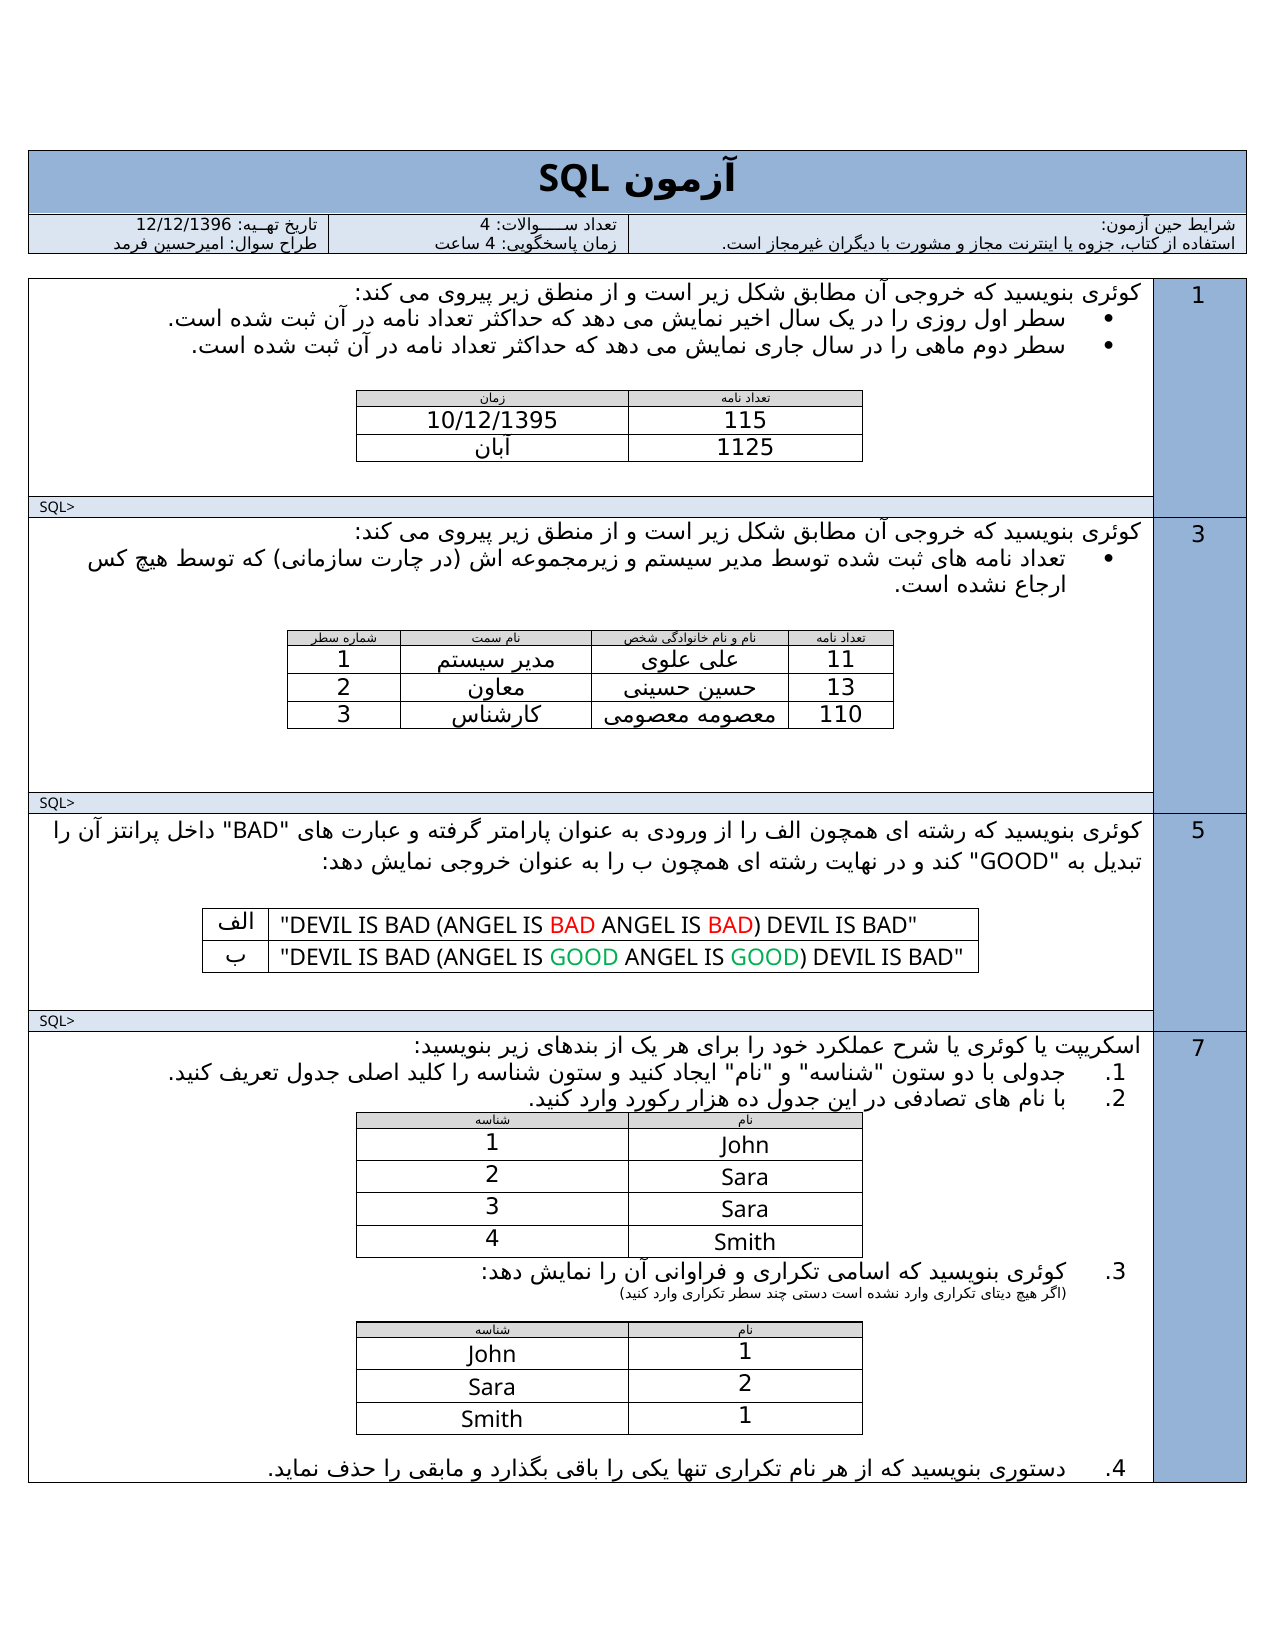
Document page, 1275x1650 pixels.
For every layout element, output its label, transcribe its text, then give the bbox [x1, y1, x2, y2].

table_cell شرایط حین آزمون: استفاده از کتاب، جزوه یا اینترنت مجاز و مشورت با دیگران غیرمجاز است. [629, 215, 1246, 253]
table_cell [1154, 1032, 1246, 1482]
table_cell [1154, 814, 1246, 1031]
table_cell SQL> [29, 497, 1153, 517]
table_header [1154, 279, 1246, 517]
table_cell SQL> [29, 1011, 1153, 1031]
table_cell تعداد ســـــوالات: 4 زمان پاسخگویی: 4 ساعت [329, 215, 628, 253]
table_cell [29, 1032, 1153, 1482]
table_cell کوئری بنویسید که خروجی آن مطابق شکل زیر است و از منطق زیر پیروی می کند: تعداد نامه های ثبت شده توسط مدیر سیستم و زیرمجموعه اش (در چارت سازمانی) که توسط هیچ کس ارجاع نشده است. [29, 518, 1153, 792]
table_cell SQL> [29, 793, 1153, 813]
table_header آزمون SQL [29, 151, 1246, 213]
table_header کوئری بنویسید که خروجی آن مطابق شکل زیر است و از منطق زیر پیروی می کند: سطر اول روزی را در یک سال اخیر نمایش می دهد که حداکثر تعداد نامه در آن ثبت شده است. سطر دوم ماهی را در سال جاری نمایش می دهد که حداکثر تعداد نامه در آن ثبت شده است. [29, 279, 1153, 496]
table_cell تاریخ تهــیه: 12/12/1396 طراح سوال: امیرحسین فرمد [29, 215, 328, 253]
table_cell کوئری بنویسید که رشته ای همچون الف را از ورودی به عنوان پارامتر گرفته و عبارت های "BAD" داخل پرانتز آن را تبدیل به "GOOD" کند و در نهایت رشته ای همچون ب را به عنوان خروجی نمایش دهد: [29, 814, 1153, 1010]
table_cell [1154, 518, 1246, 813]
